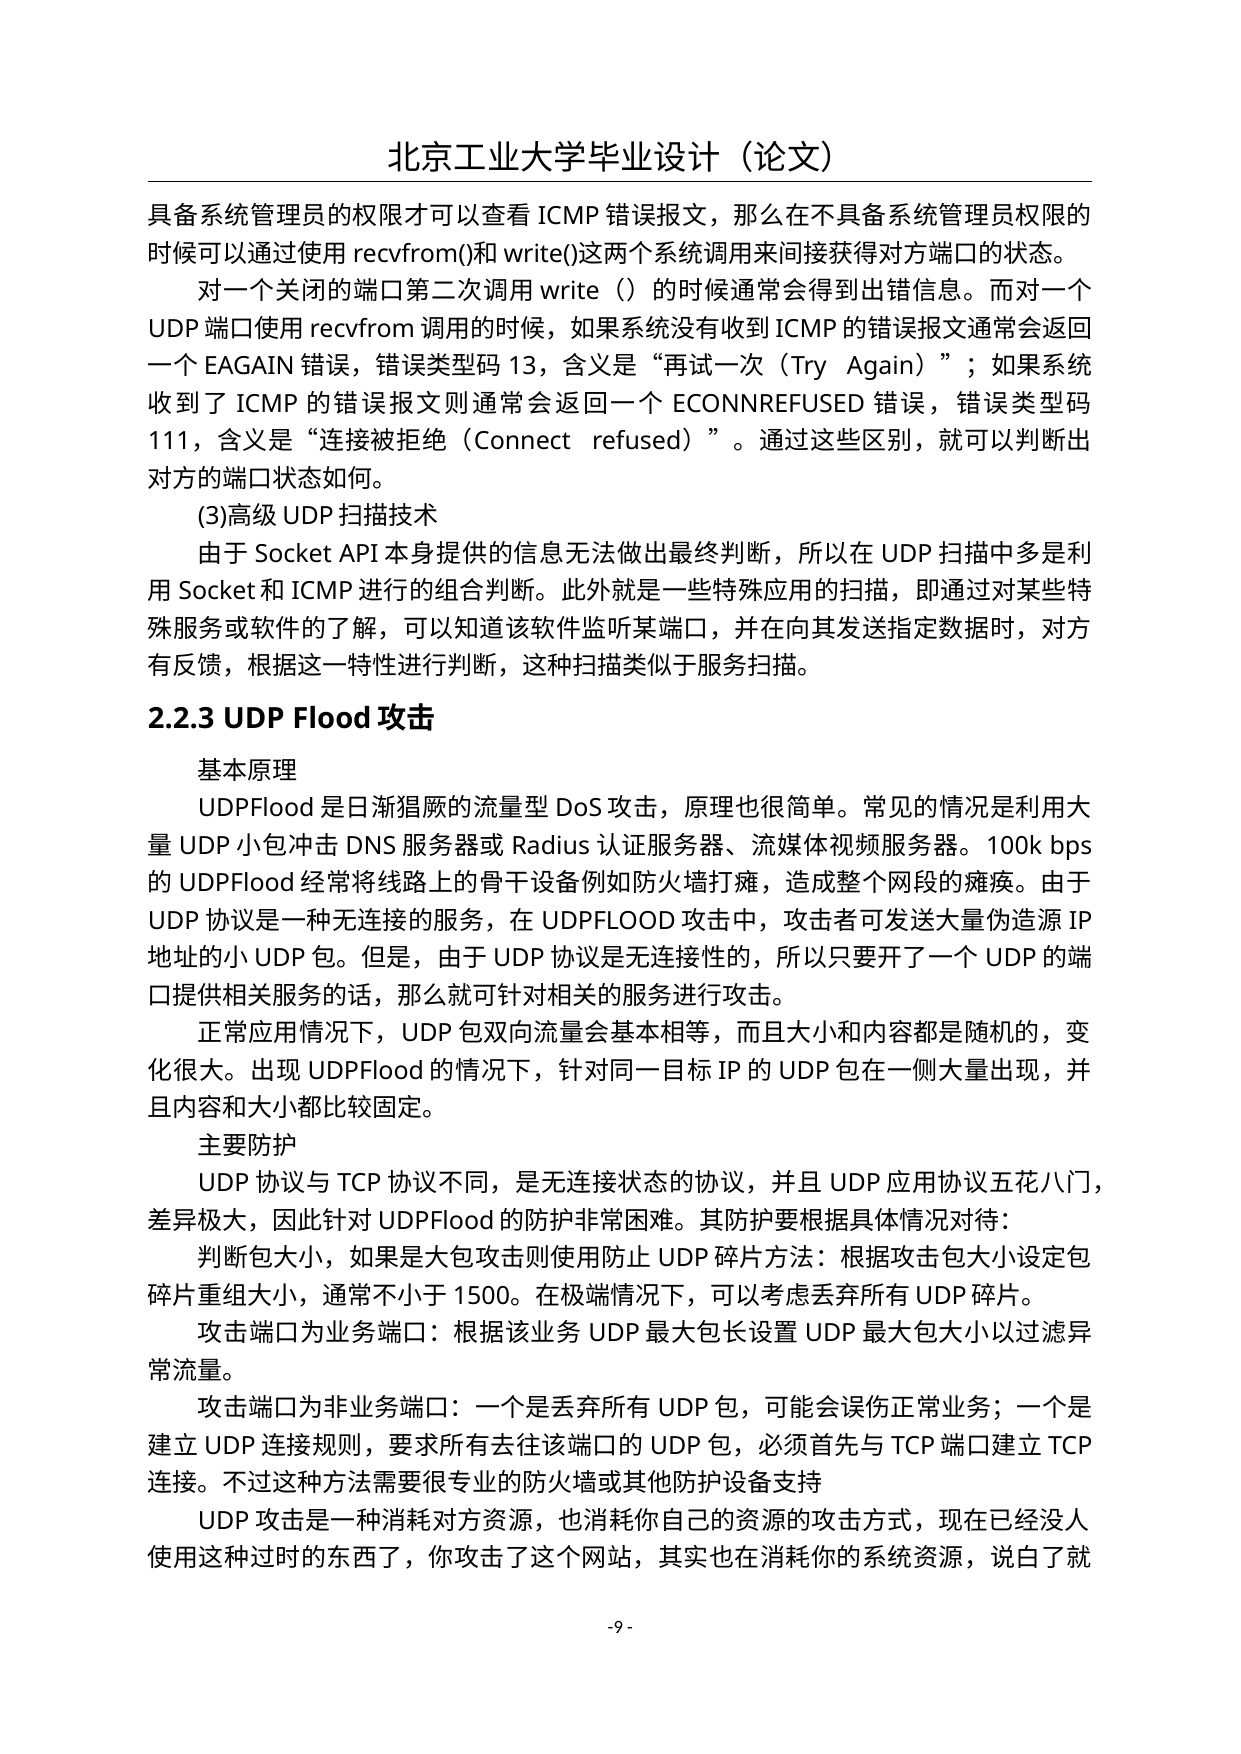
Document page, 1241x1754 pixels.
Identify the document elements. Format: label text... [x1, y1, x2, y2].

text UDPFlood是日渐猖厥的流量型DoS攻击，原理也很简单。常见的情况是利用大量UDP小包冲击DNS服务器或Radius认证服务器、流媒体视频服务器。100k bps的UDPFlood经常将线路上的骨干设备例如防火墙打瘫，造成整个网段的瘫痪。由于UDP协议是一种无连接的服务，在UDPFLOOD攻击中，攻击者可发送大量伪造源IP地址的小UDP包。但是，由于UDP协议是无连接性的，所以只要开了一个UDP的端口提供相关服务的话，那么就可针对相关的服务进行攻击。 [148, 787, 1092, 1012]
text 主要防护 [148, 1124, 1092, 1162]
text 对一个关闭的端口第二次调用write（）的时候通常会得到出错信息。而对一个UDP端口使用recvfrom调用的时候，如果系统没有收到ICMP的错误报文通常会返回一个EAGAIN错误，错误类型码13，含义是“再试一次（Try Again）”；如果系统收到了ICMP的错误报文则通常会返回一个ECONNREFUSED错误，错误类型码111，含义是“连接被拒绝（Connect refused）”。通过这些区别，就可以判断出对方的端口状态如何。 [148, 269, 1092, 494]
subtitle UDP Flood攻击 [148, 694, 1092, 737]
text 攻击端口为非业务端口：一个是丢弃所有UDP包，可能会误伤正常业务；一个是建立UDP连接规则，要求所有去往该端口的UDP包，必须首先与TCP端口建立TCP连接。不过这种方法需要很专业的防火墙或其他防护设备支持 [148, 1387, 1092, 1499]
text 基本原理 [148, 749, 1092, 787]
text 攻击端口为业务端口：根据该业务UDP最大包长设置UDP最大包大小以过滤异常流量。 [148, 1312, 1092, 1387]
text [148, 1499, 1092, 1574]
text 由于Socket API本身提供的信息无法做出最终判断，所以在UDP扫描中多是利用Socket和ICMP进行的组合判断。此外就是一些特殊应用的扫描，即通过对某些特殊服务或软件的了解，可以知道该软件监听某端口，并在向其发送指定数据时，对方有反馈，根据这一特性进行判断，这种扫描类似于服务扫描。 [148, 532, 1092, 682]
text (3)高级UDP扫描技术 [148, 494, 1092, 532]
text 判断包大小，如果是大包攻击则使用防止UDP碎片方法：根据攻击包大小设定包碎片重组大小，通常不小于1500。在极端情况下，可以考虑丢弃所有UDP碎片。 [148, 1237, 1092, 1312]
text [148, 194, 1092, 269]
text UDP协议与TCP协议不同，是无连接状态的协议，并且UDP应用协议五花八门，差异极大，因此针对UDPFlood的防护非常困难。其防护要根据具体情况对待： [148, 1162, 1092, 1237]
text 正常应用情况下，UDP包双向流量会基本相等，而且大小和内容都是随机的，变化很大。出现UDPFlood的情况下，针对同一目标IP的UDP包在一侧大量出现，并且内容和大小都比较固定。 [148, 1012, 1092, 1124]
